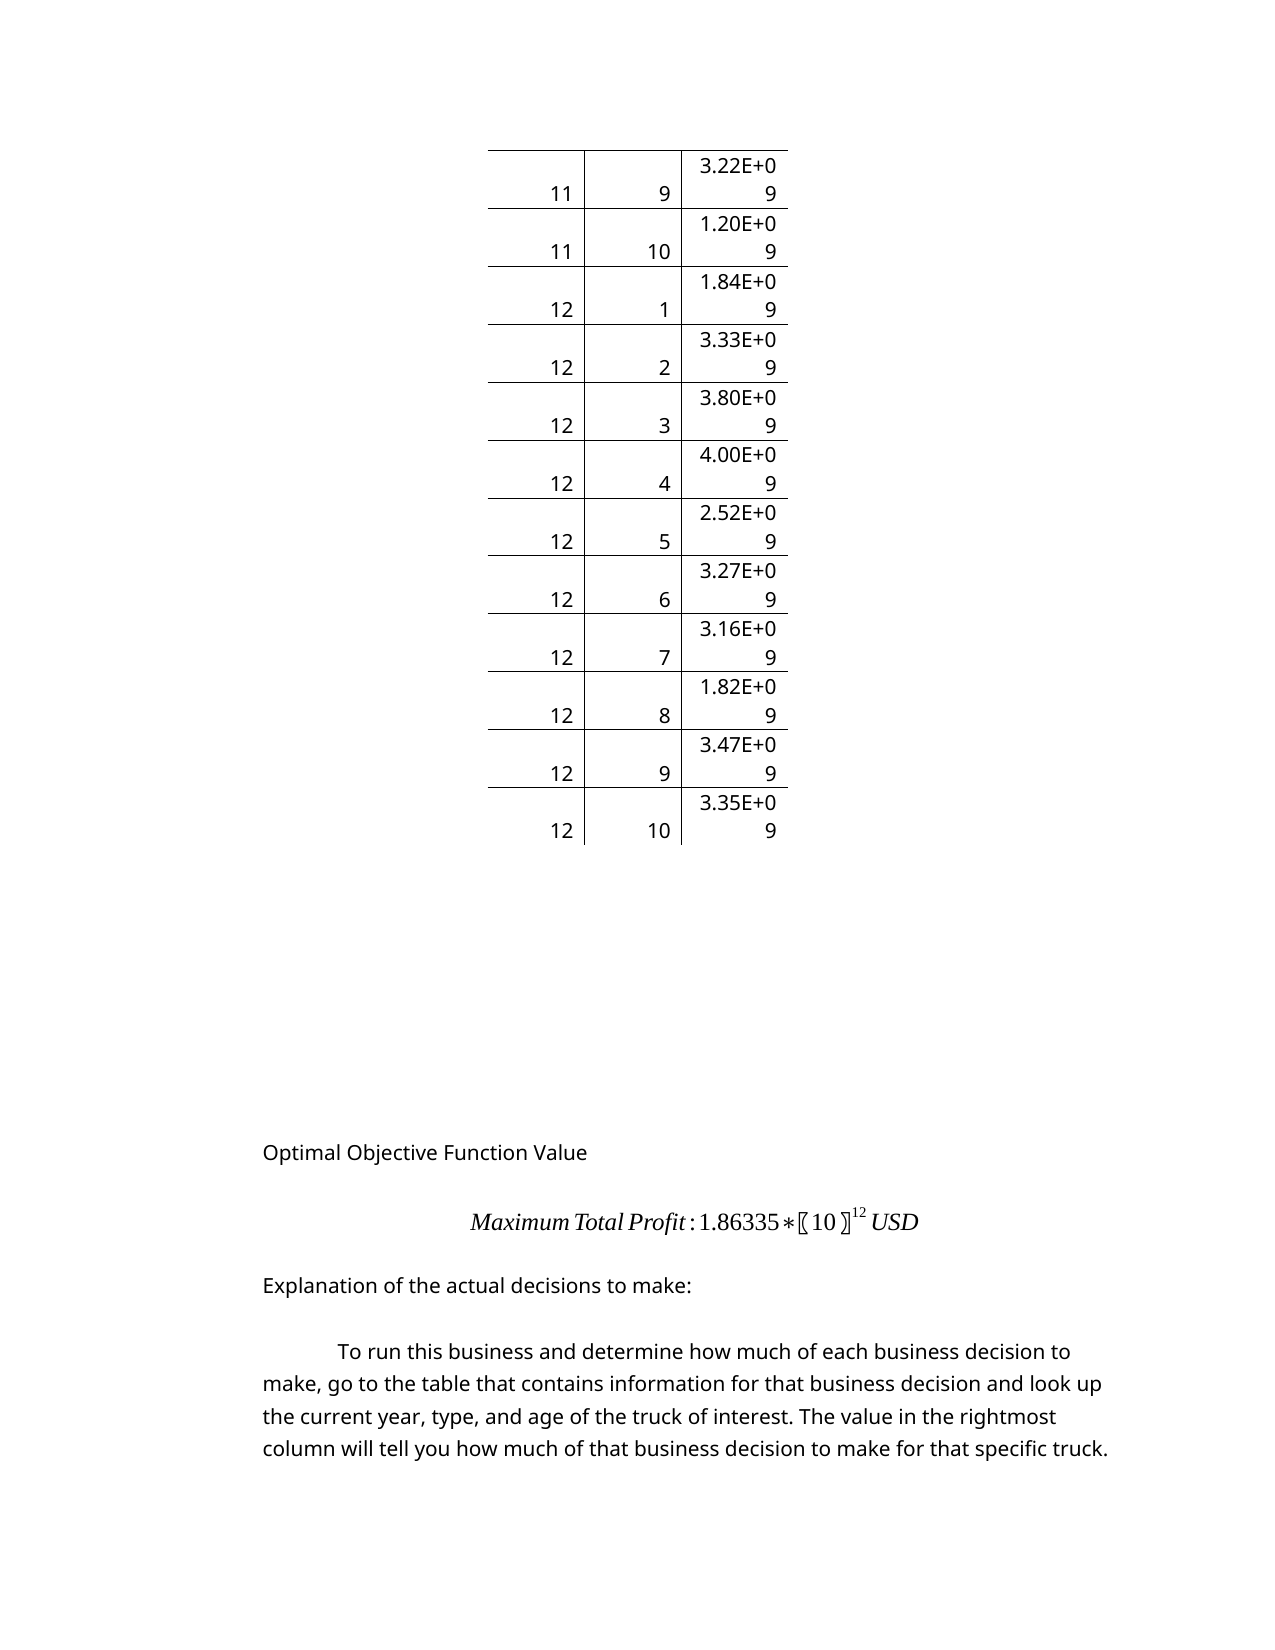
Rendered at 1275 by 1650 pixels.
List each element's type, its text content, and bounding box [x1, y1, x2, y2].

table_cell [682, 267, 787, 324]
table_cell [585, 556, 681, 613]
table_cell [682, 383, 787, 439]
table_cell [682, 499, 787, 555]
list Explanation of the actual decisions to make: [262, 1272, 1125, 1300]
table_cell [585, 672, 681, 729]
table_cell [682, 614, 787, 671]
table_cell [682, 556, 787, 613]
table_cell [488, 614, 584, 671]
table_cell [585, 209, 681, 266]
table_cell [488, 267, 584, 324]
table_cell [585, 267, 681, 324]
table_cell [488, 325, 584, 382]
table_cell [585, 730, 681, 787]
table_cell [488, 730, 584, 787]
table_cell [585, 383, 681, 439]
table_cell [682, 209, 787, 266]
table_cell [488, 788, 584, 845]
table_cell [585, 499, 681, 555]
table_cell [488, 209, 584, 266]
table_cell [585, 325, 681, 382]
text To run this business and determine how much of each business decision to make, go to the table that contains information for that business decision and look up the current year, type, and age of the truck of interest. The value in the rightmost column will tell you how much of that business decision to make for that specific truck. [262, 1337, 1125, 1463]
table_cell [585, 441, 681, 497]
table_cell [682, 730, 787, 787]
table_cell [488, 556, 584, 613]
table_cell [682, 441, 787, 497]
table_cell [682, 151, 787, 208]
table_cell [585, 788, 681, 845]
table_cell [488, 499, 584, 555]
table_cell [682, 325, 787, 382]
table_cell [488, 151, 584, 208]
list Optimal Objective Function Value [262, 1138, 1125, 1167]
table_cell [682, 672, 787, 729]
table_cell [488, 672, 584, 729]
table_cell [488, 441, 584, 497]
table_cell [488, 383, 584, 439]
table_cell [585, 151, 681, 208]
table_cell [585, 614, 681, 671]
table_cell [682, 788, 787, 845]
